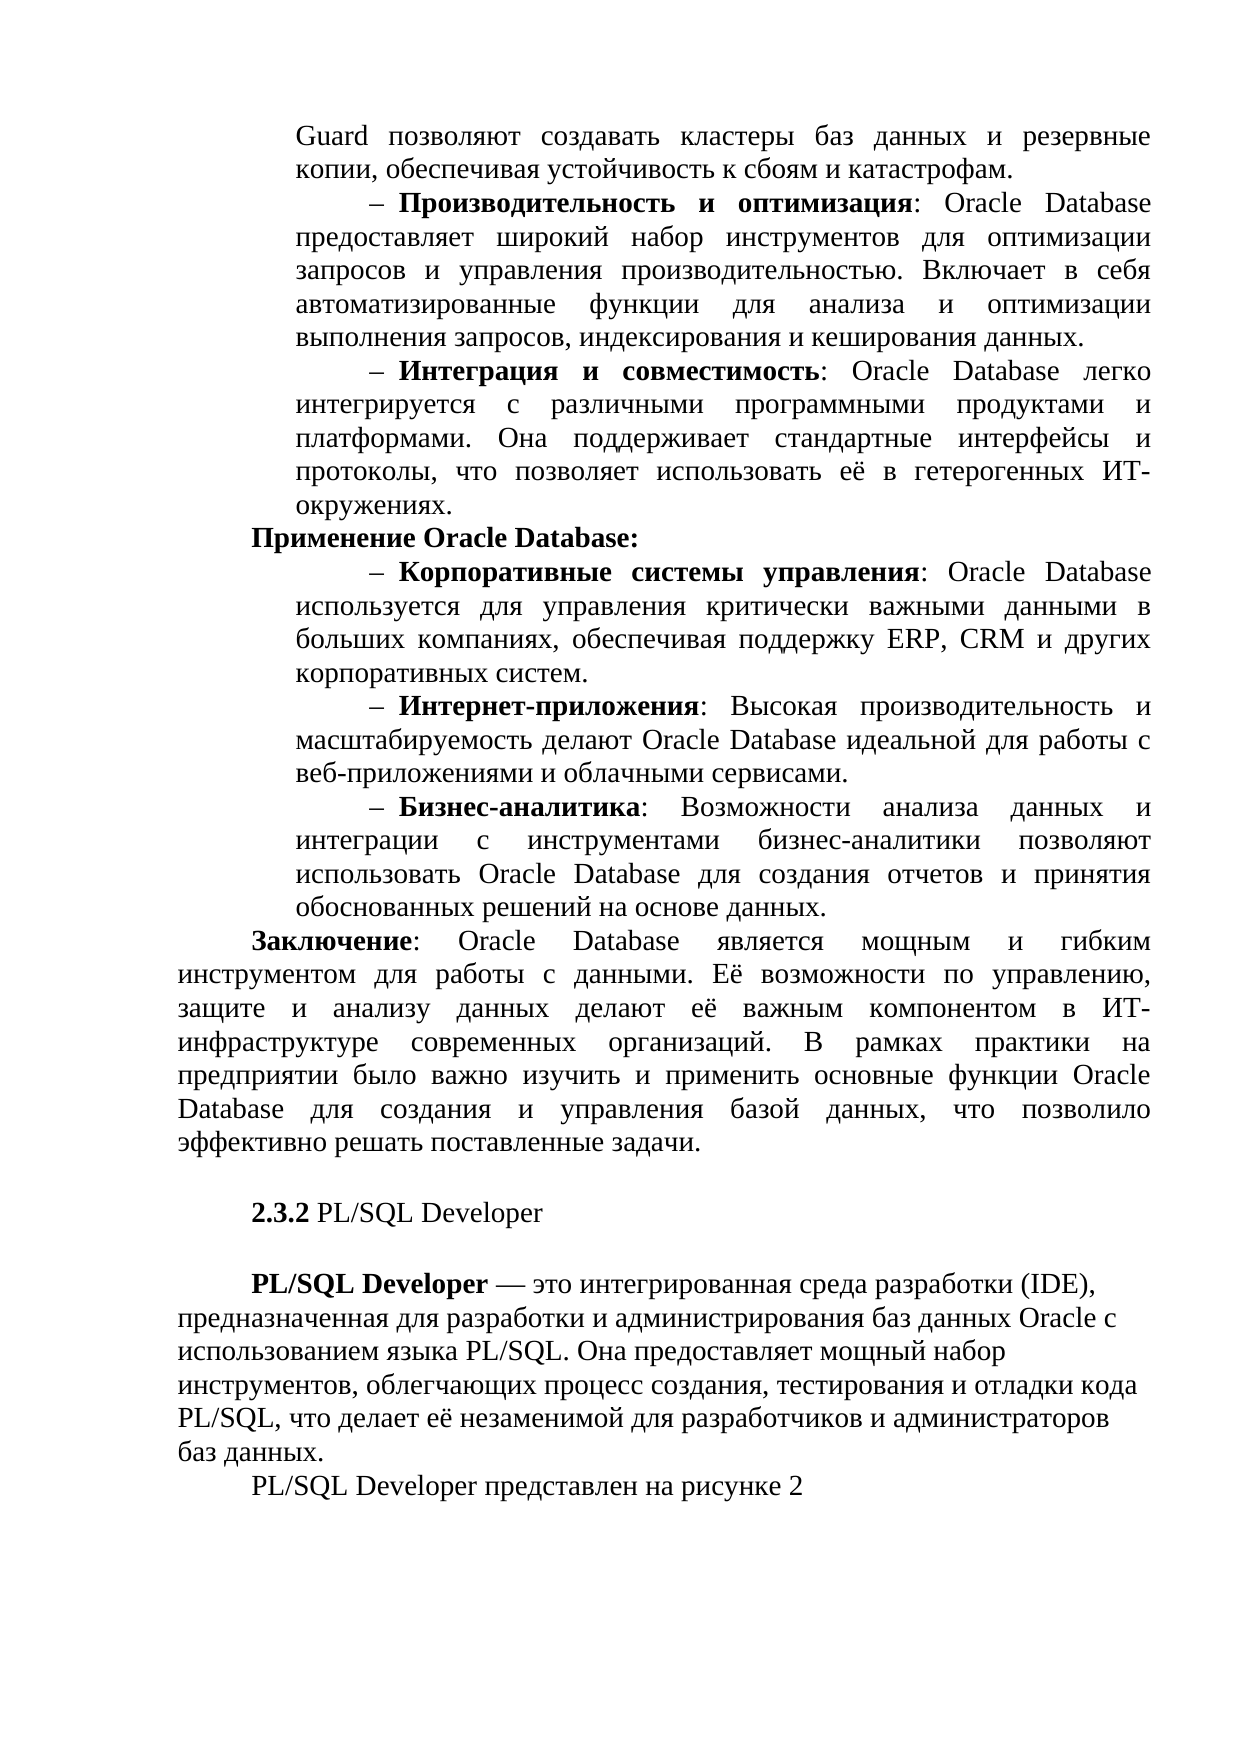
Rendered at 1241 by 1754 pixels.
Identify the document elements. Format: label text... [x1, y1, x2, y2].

text PL/SQL Developer — это интегрированная среда разработки (IDE), предназначенная для разработки и администрирования баз данных Oracle с использованием языка PL/SQL. Она предоставляет мощный набор инструментов, облегчающих процесс создания, тестирования и отладки кода PL/SQL, что делает её незаменимой для разработчиков и администраторов баз данных. [177, 1266, 1152, 1468]
text Заключение: Oracle Database является мощным и гибким инструментом для работы с данными. Её возможности по управлению, защите и анализу данных делают её важным компонентом в ИТ-инфраструктуре современных организаций. В рамках практики на предприятии было важно изучить и применить основные функции Oracle Database для создания и управления базой данных, что позволило эффективно решать поставленные задачи. [177, 923, 1152, 1158]
text Применение Oracle Database: [177, 521, 1152, 554]
text Корпоративные системы управления: Oracle Database используется для управления критически важными данными в больших компаниях, обеспечивая поддержку ERP, CRM и других корпоративных систем. [295, 554, 1152, 688]
subtitle PL/SQL Developer [177, 1195, 1152, 1229]
text PL/SQL Developer представлен на рисунке 2 [177, 1468, 1152, 1501]
text Интеграция и совместимость: Oracle Database легко интегрируется с различными программными продуктами и платформами. Она поддерживает стандартные интерфейсы и протоколы, что позволяет использовать её в гетерогенных ИТ-окружениях. [295, 353, 1152, 521]
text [295, 118, 1152, 185]
text Бизнес-аналитика: Возможности анализа данных и интеграции с инструментами бизнес-аналитики позволяют использовать Oracle Database для создания отчетов и принятия обоснованных решений на основе данных. [295, 789, 1152, 923]
text Интернет-приложения: Высокая производительность и масштабируемость делают Oracle Database идеальной для работы с веб-приложениями и облачными сервисами. [295, 688, 1152, 789]
text Производительность и оптимизация: Oracle Database предоставляет широкий набор инструментов для оптимизации запросов и управления производительностью. Включает в себя автоматизированные функции для анализа и оптимизации выполнения запросов, индексирования и кеширования данных. [295, 185, 1152, 353]
